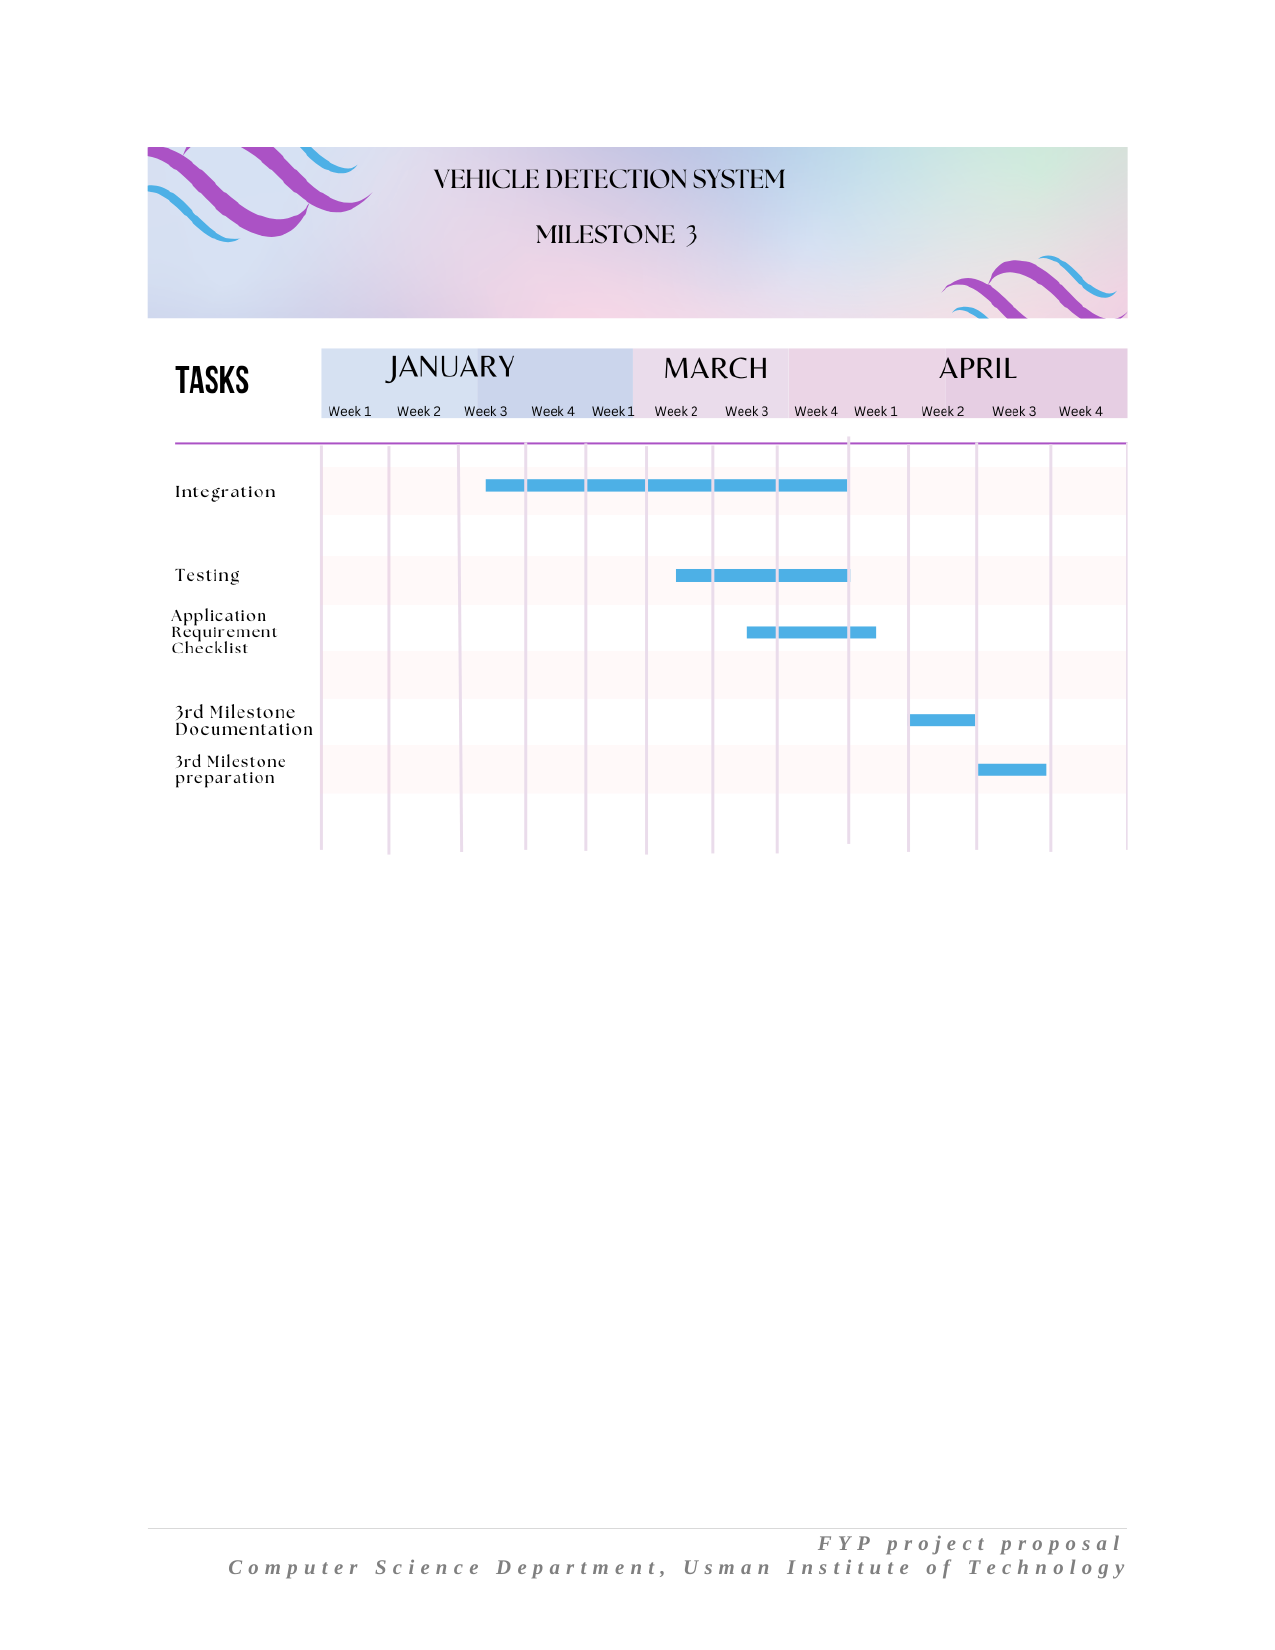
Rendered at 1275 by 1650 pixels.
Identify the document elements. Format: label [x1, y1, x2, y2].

picture [147, 147, 1128, 883]
